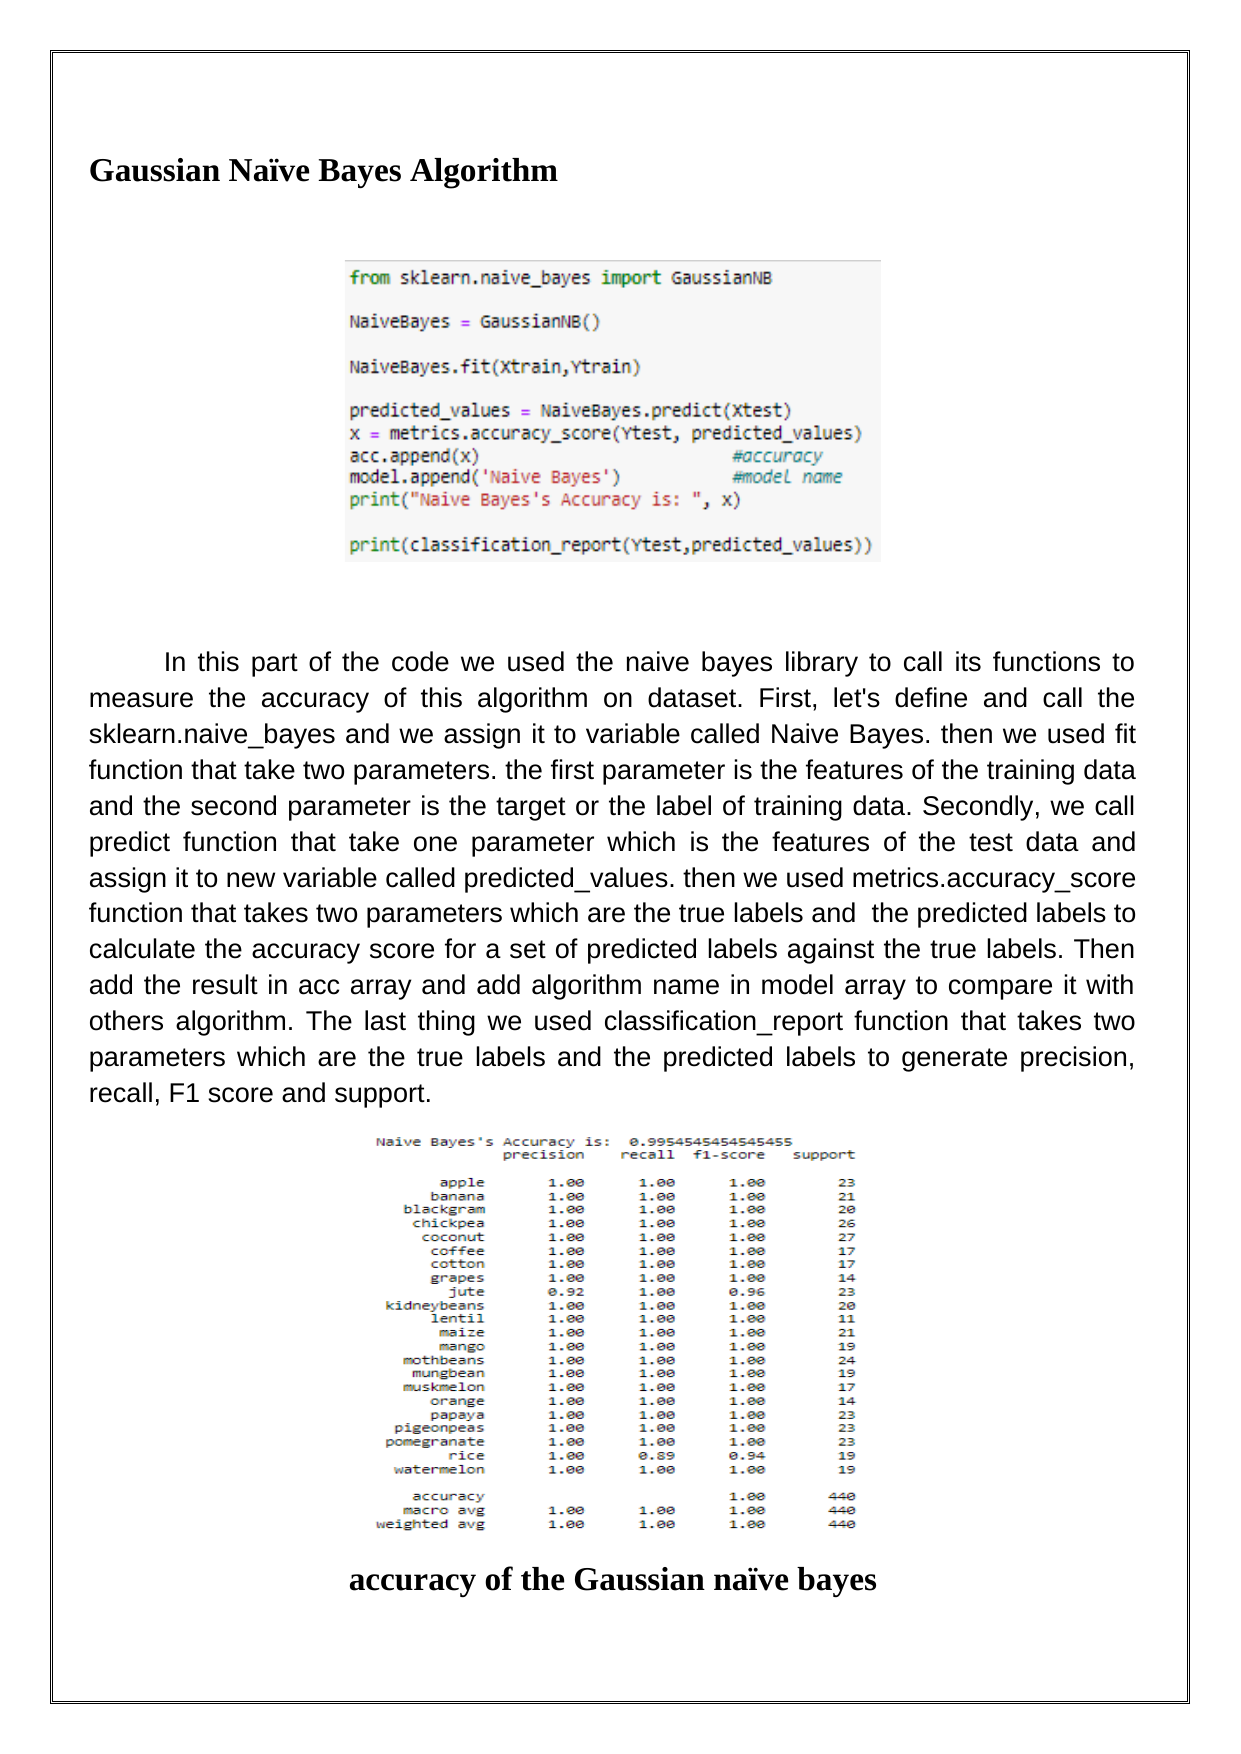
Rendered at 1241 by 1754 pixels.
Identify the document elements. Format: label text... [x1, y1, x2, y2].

picture [344, 260, 881, 562]
text accuracy of the Gaussian naïve bayes [89, 1559, 1137, 1598]
text Gaussian Naïve Bayes Algorithm [89, 150, 1137, 188]
text In this part of the code we used the naive bayes library to call its functions to measure the accuracy of this algorithm on dataset. First, let's define and call the sklearn.naive_bayes and we assign it to variable called Naive Bayes. then we used fit function that take two parameters. the first parameter is the features of the training data and the second parameter is the target or the label of training data. Secondly, we call predict function that take one parameter which is the features of the test data and assign it to new variable called predicted_values. then we used metrics.accuracy_score function that takes two parameters which are the true labels and the predicted labels to calculate the accuracy score for a set of predicted labels against the true labels. Then add the result in acc array and add algorithm name in model array to compare it with others algorithm. The last thing we used classification_report function that takes two parameters which are the true labels and the predicted labels to generate precision, recall, F1 score and support. [89, 646, 1137, 1108]
picture [352, 1133, 873, 1541]
